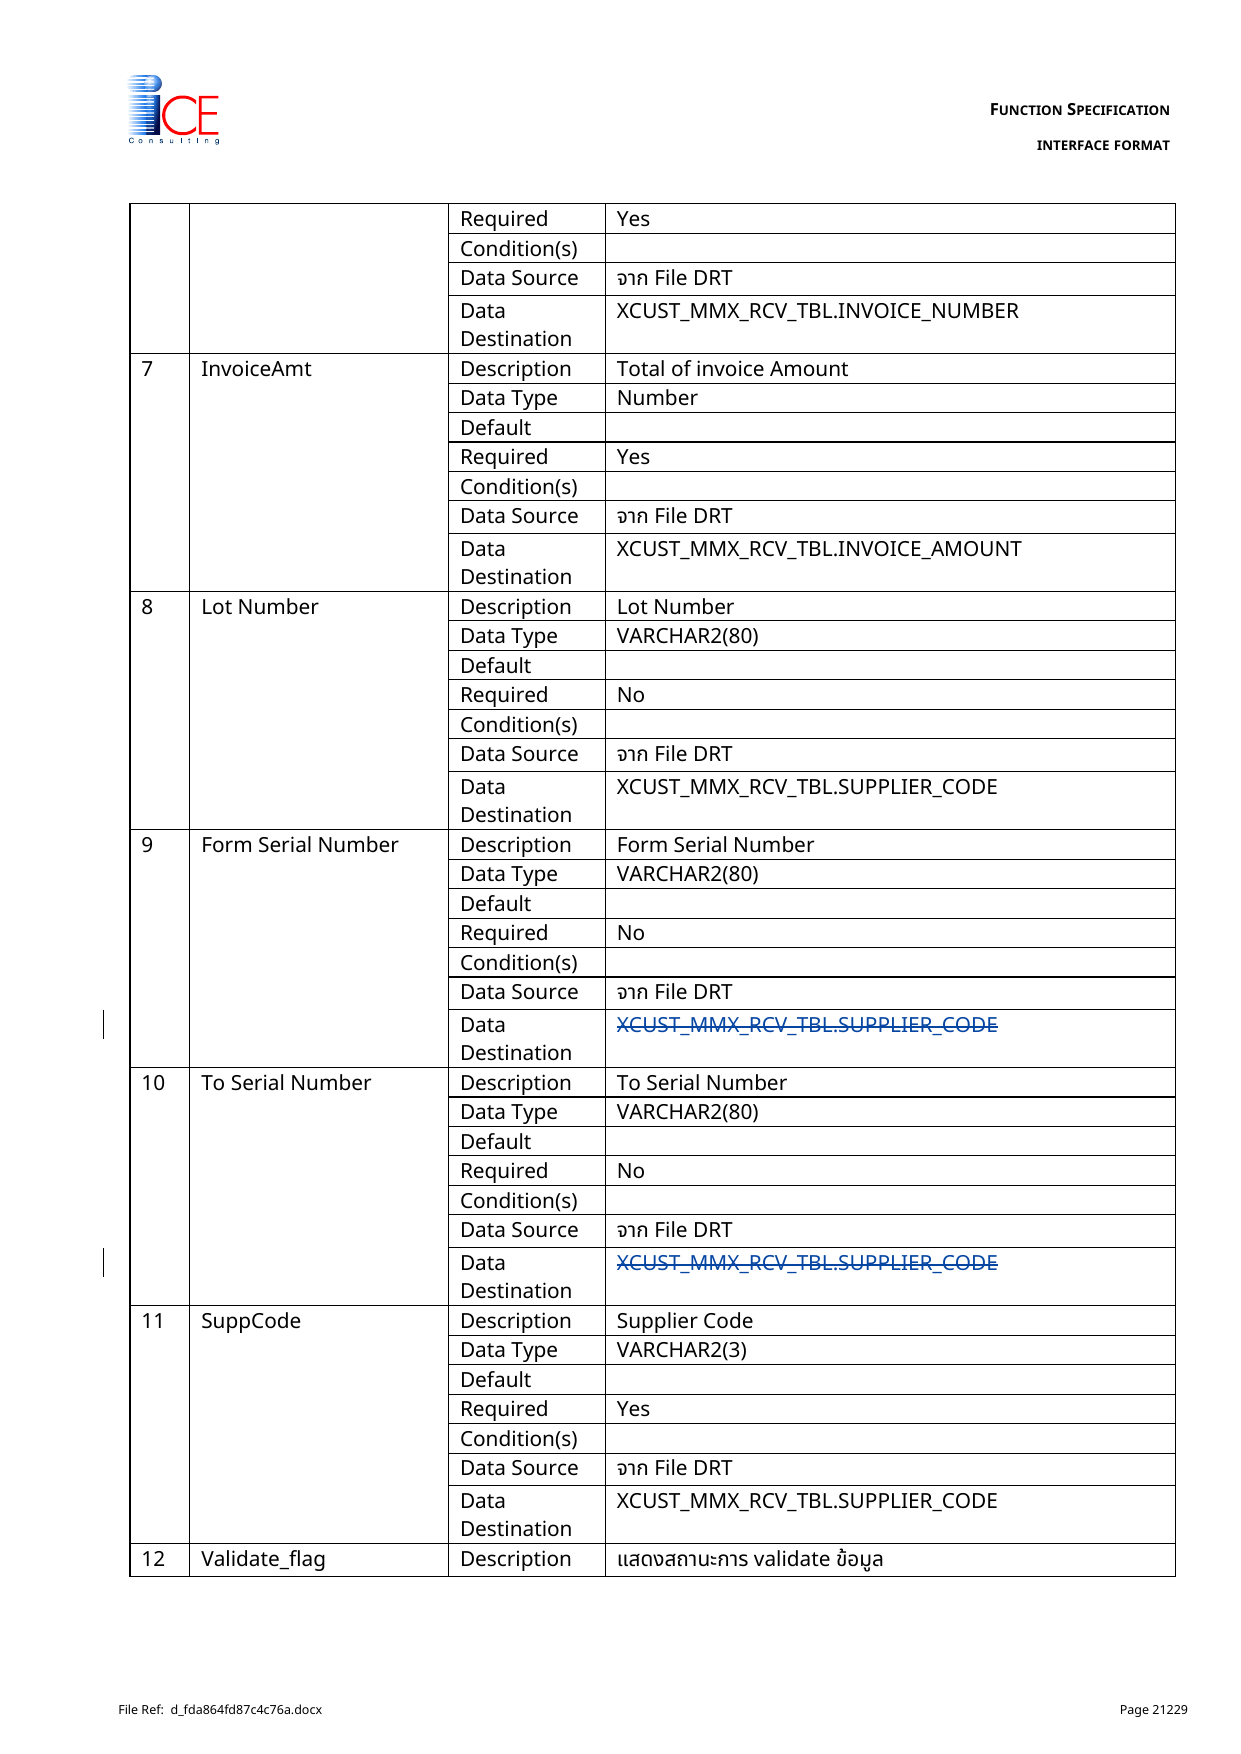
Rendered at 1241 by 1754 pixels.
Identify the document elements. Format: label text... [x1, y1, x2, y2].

table_cell 7 [131, 354, 189, 591]
table_cell Data Type [449, 860, 605, 888]
table_cell 12 [131, 1544, 189, 1576]
table_cell [606, 1365, 1175, 1393]
table_cell Description [449, 1068, 605, 1096]
table_cell VARCHAR2(3) [606, 1336, 1175, 1364]
table_cell [606, 710, 1175, 738]
table_cell [606, 472, 1175, 500]
table_cell Yes [606, 204, 1175, 233]
table_cell Data Source [449, 978, 605, 1009]
table_cell Description [449, 1544, 605, 1576]
table_cell Total of invoice Amount [606, 354, 1175, 382]
table_cell [606, 651, 1175, 679]
table_cell 11 [131, 1306, 189, 1543]
table_cell Default [449, 1127, 605, 1155]
table_cell 8 [131, 592, 189, 829]
table_cell [606, 413, 1175, 441]
table_cell [606, 889, 1175, 917]
table_cell Default [449, 413, 605, 441]
table_cell Supplier Code [606, 1306, 1175, 1334]
table_cell XCUST_MMX_RCV_TBL.SUPPLIER_CODE [606, 1486, 1175, 1543]
table_cell Data Source [449, 739, 605, 771]
table_cell Data Destination [449, 772, 605, 829]
table_cell Condition(s) [449, 472, 605, 500]
table_cell จาก File DRT [606, 978, 1175, 1009]
table_cell VARCHAR2(80) [606, 621, 1175, 650]
table_cell No [606, 680, 1175, 709]
table_cell Lot Number [606, 592, 1175, 620]
table_cell Yes [606, 1395, 1175, 1423]
table_cell Data Type [449, 384, 605, 412]
table_cell No [606, 1156, 1175, 1185]
table_cell [606, 1127, 1175, 1155]
table_cell Default [449, 1365, 605, 1393]
table_cell [606, 1248, 1175, 1305]
table_cell จาก File DRT [606, 1215, 1175, 1247]
table_cell Required [449, 443, 605, 471]
table_cell Data Source [449, 1454, 605, 1485]
table_cell Form Serial Number [606, 830, 1175, 858]
table_cell XCUST_MMX_RCV_TBL.SUPPLIER_CODE [606, 772, 1175, 829]
table_cell Description [449, 830, 605, 858]
table_cell Required [449, 204, 605, 233]
table_cell Condition(s) [449, 234, 605, 262]
table_cell To Serial Number [606, 1068, 1175, 1096]
table_cell Data Destination [449, 1248, 605, 1305]
table_cell Default [449, 889, 605, 917]
table_cell [606, 1010, 1175, 1067]
table_cell Data Destination [449, 296, 605, 353]
table_cell แสดงสถานะการ validate ข้อมูล [606, 1544, 1175, 1576]
table_cell จาก File DRT [606, 1454, 1175, 1485]
table_cell Data Type [449, 621, 605, 650]
table_cell Condition(s) [449, 710, 605, 738]
table_cell SuppCode [190, 1306, 448, 1543]
table_cell Data Destination [449, 1010, 605, 1067]
table_cell [606, 1424, 1175, 1452]
table_cell VARCHAR2(80) [606, 1098, 1175, 1126]
table_cell Data Type [449, 1336, 605, 1364]
table_cell Required [449, 680, 605, 709]
table_cell [606, 948, 1175, 976]
table_cell จาก File DRT [606, 739, 1175, 771]
table_cell XCUST_MMX_RCV_TBL.INVOICE_NUMBER [606, 296, 1175, 353]
table_cell Form Serial Number [190, 830, 448, 1067]
table_cell [606, 1186, 1175, 1214]
table_cell Validate_flag [190, 1544, 448, 1576]
table_cell Data Destination [449, 534, 605, 591]
table_cell InvoiceAmt [190, 354, 448, 591]
table_cell Data Source [449, 501, 605, 533]
table_cell [606, 234, 1175, 262]
table_cell VARCHAR2(80) [606, 860, 1175, 888]
table_cell Required [449, 1395, 605, 1423]
table_cell จาก File DRT [606, 501, 1175, 533]
table_cell Data Source [449, 263, 605, 295]
table_cell No [606, 919, 1175, 947]
table_cell Number [606, 384, 1175, 412]
table_cell To Serial Number [190, 1068, 448, 1305]
table_cell Condition(s) [449, 1424, 605, 1452]
table_cell Yes [606, 443, 1175, 471]
table_cell Data Type [449, 1098, 605, 1126]
table_cell จาก File DRT [606, 263, 1175, 295]
table_cell Description [449, 1306, 605, 1334]
table_cell Default [449, 651, 605, 679]
table_cell Description [449, 354, 605, 382]
table_cell Condition(s) [449, 948, 605, 976]
table_cell Lot Number [190, 592, 448, 829]
table_cell Required [449, 1156, 605, 1185]
table_cell Data Destination [449, 1486, 605, 1543]
table_cell Required [449, 919, 605, 947]
table_cell Data Source [449, 1215, 605, 1247]
table_cell XCUST_MMX_RCV_TBL.INVOICE_AMOUNT [606, 534, 1175, 591]
table_cell Condition(s) [449, 1186, 605, 1214]
table_cell 10 [131, 1068, 189, 1305]
table_cell Description [449, 592, 605, 620]
table_cell 9 [131, 830, 189, 1067]
